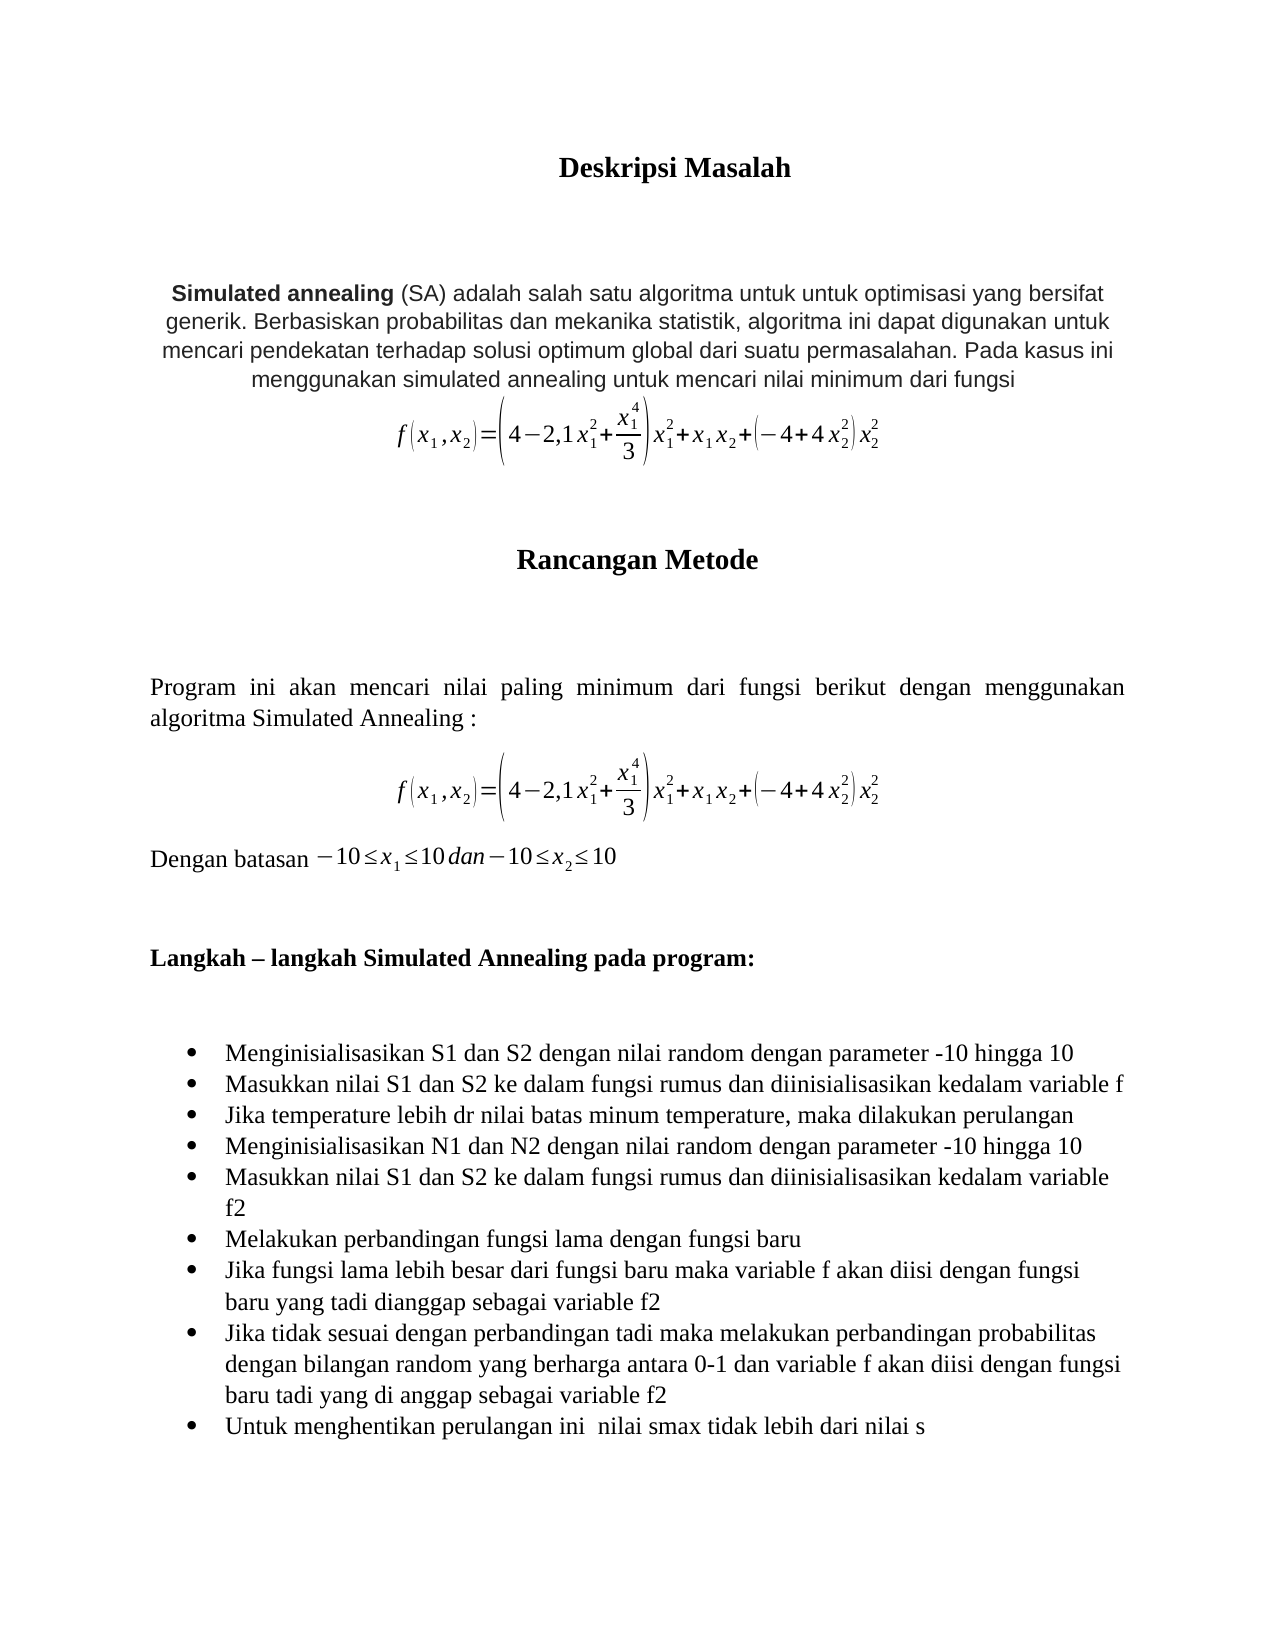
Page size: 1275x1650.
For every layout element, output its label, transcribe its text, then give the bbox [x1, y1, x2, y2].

list Melakukan perbandingan fungsi lama dengan fungsi baru [187, 1224, 1125, 1253]
list Masukkan nilai S1 dan S2 ke dalam fungsi rumus dan diinisialisasikan kedalam variable f [187, 1069, 1125, 1098]
list Untuk menghentikan perulangan ini nilai smax tidak lebih dari nilai s [187, 1411, 1125, 1439]
list Menginisialisasikan S1 dan S2 dengan nilai random dengan parameter -10 hingga 10 [187, 1038, 1125, 1067]
list Masukkan nilai S1 dan S2 ke dalam fungsi rumus dan diinisialisasikan kedalam variable f2 [187, 1162, 1125, 1222]
text Program ini akan mencari nilai paling minimum dari fungsi berikut dengan menggunakan algoritma Simulated Annealing : [150, 672, 1125, 732]
text Dengan batasan [150, 843, 1125, 874]
list Jika tidak sesuai dengan perbandingan tadi maka melakukan perbandingan probabilitas dengan bilangan random yang berharga antara 0-1 dan variable f akan diisi dengan fungsi baru tadi yang di anggap sebagai variable f2 [187, 1318, 1125, 1408]
list Jika fungsi lama lebih besar dari fungsi baru maka variable f akan diisi dengan fungsi baru yang tadi dianggap sebagai variable f2 [187, 1256, 1125, 1315]
text Langkah – langkah Simulated Annealing pada program: [150, 943, 1125, 972]
list Menginisialisasikan N1 dan N2 dengan nilai random dengan parameter -10 hingga 10 [187, 1131, 1125, 1160]
list Jika temperature lebih dr nilai batas minum temperature, maka dilakukan perulangan [187, 1100, 1125, 1129]
subtitle Rancangan Metode [150, 542, 1125, 576]
text Simulated annealing (SA) adalah salah satu algoritma untuk untuk optimisasi yang bersifat generik. Berbasiskan probabilitas dan mekanika statistik, algoritma ini dapat digunakan untuk mencari pendekatan terhadap solusi optimum global dari suatu permasalahan. Pada kasus ini menggunakan simulated annealing untuk mencari nilai minimum dari fungsi [150, 280, 1125, 468]
subtitle Deskripsi Masalah [150, 150, 1125, 183]
